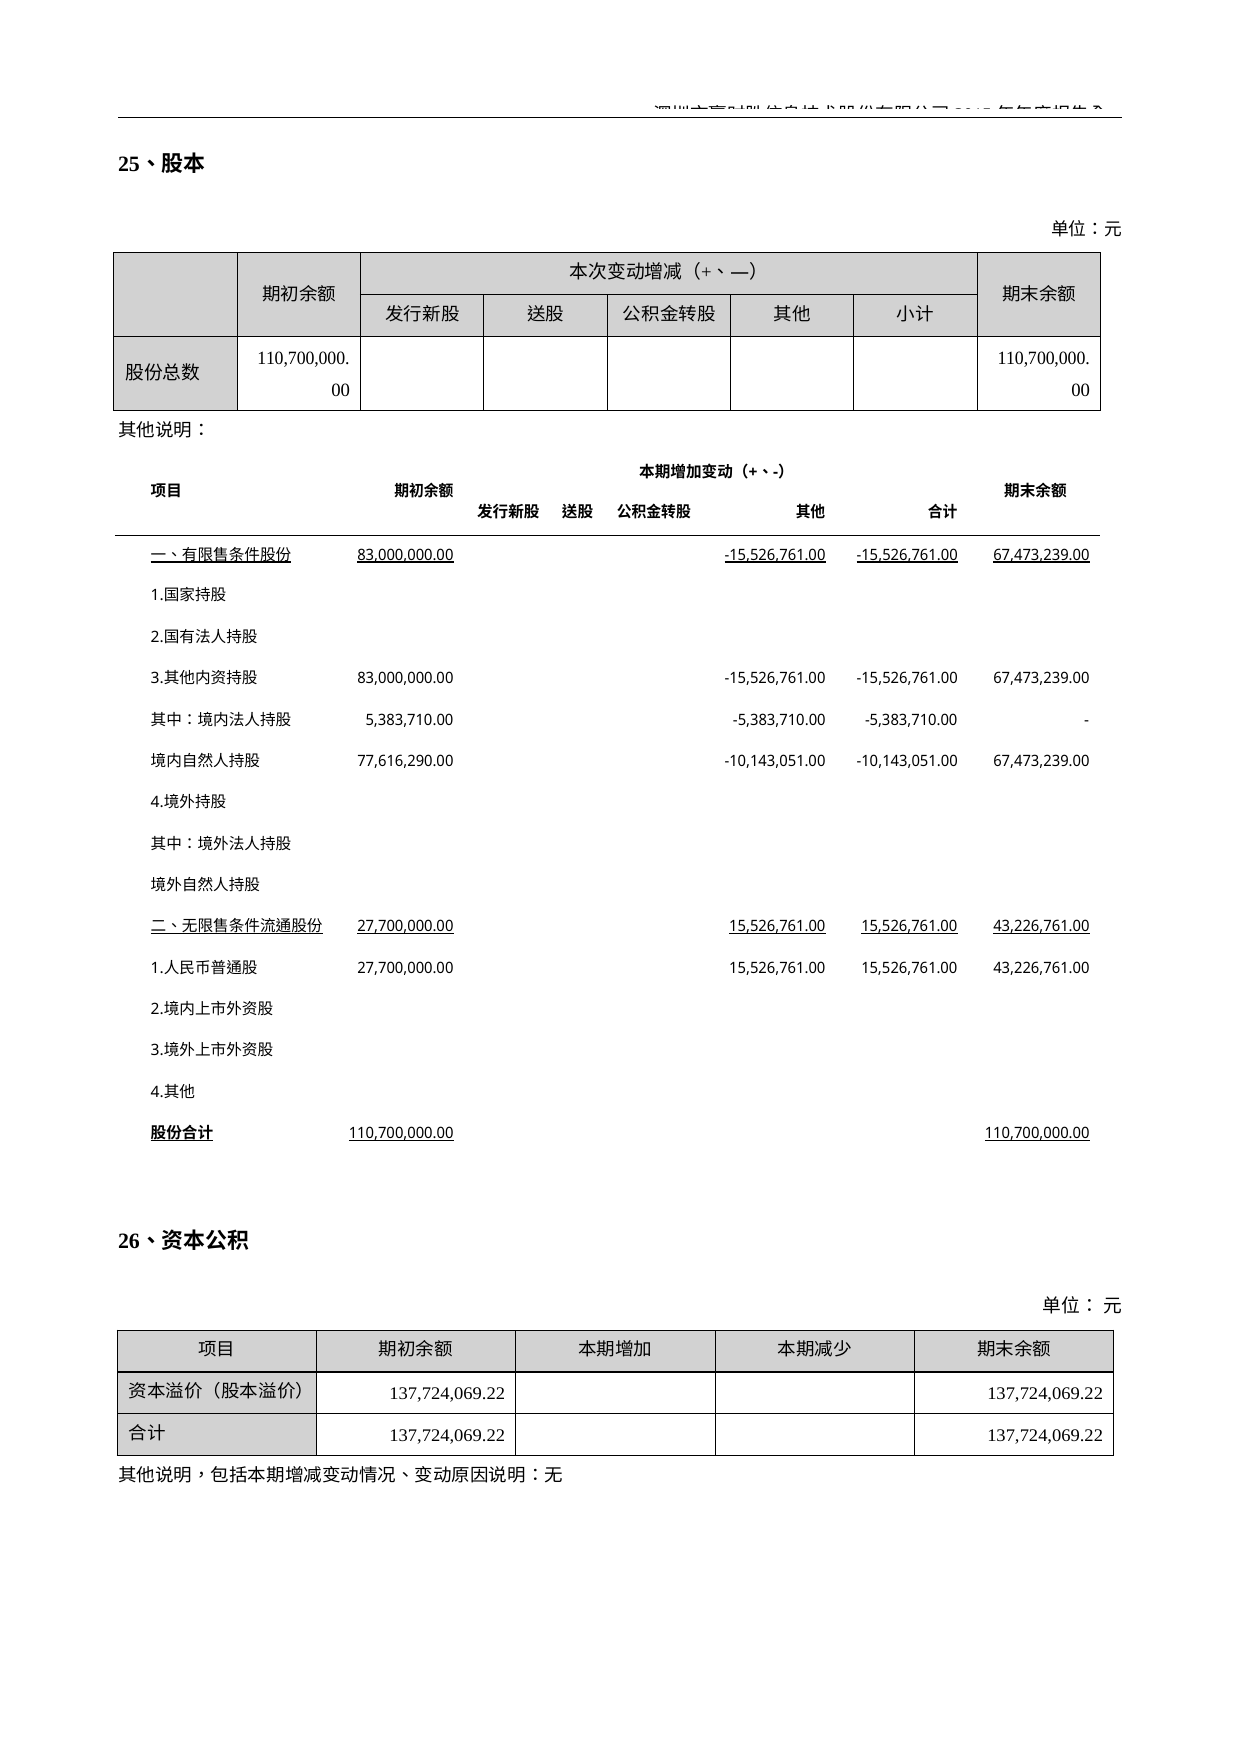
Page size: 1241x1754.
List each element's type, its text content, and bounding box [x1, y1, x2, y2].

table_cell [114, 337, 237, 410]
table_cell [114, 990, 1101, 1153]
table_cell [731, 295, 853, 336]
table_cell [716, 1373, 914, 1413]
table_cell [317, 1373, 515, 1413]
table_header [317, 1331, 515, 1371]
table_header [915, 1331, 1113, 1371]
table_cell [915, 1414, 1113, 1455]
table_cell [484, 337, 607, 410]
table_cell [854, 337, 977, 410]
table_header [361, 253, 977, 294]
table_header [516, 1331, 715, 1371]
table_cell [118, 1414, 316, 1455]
subtitle 25、股本 [118, 148, 1131, 178]
text 其他说明，包括本期增减变动情况、变动原因说明：无 [118, 1463, 1131, 1487]
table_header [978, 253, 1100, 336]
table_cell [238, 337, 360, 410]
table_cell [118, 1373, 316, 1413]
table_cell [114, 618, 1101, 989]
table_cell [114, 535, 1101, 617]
subtitle 26、资本公积 [118, 1225, 1131, 1255]
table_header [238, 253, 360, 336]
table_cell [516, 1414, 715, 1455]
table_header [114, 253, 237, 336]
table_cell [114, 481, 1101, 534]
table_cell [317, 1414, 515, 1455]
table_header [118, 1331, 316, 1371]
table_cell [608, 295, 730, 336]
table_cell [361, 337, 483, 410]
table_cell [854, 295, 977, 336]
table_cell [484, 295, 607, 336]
text 单位： 元 [102, 1293, 1122, 1318]
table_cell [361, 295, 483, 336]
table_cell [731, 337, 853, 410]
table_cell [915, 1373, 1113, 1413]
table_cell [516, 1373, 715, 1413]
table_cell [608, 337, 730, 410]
text 单位：元 [102, 217, 1122, 241]
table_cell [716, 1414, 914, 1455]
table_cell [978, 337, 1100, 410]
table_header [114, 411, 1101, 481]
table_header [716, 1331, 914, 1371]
